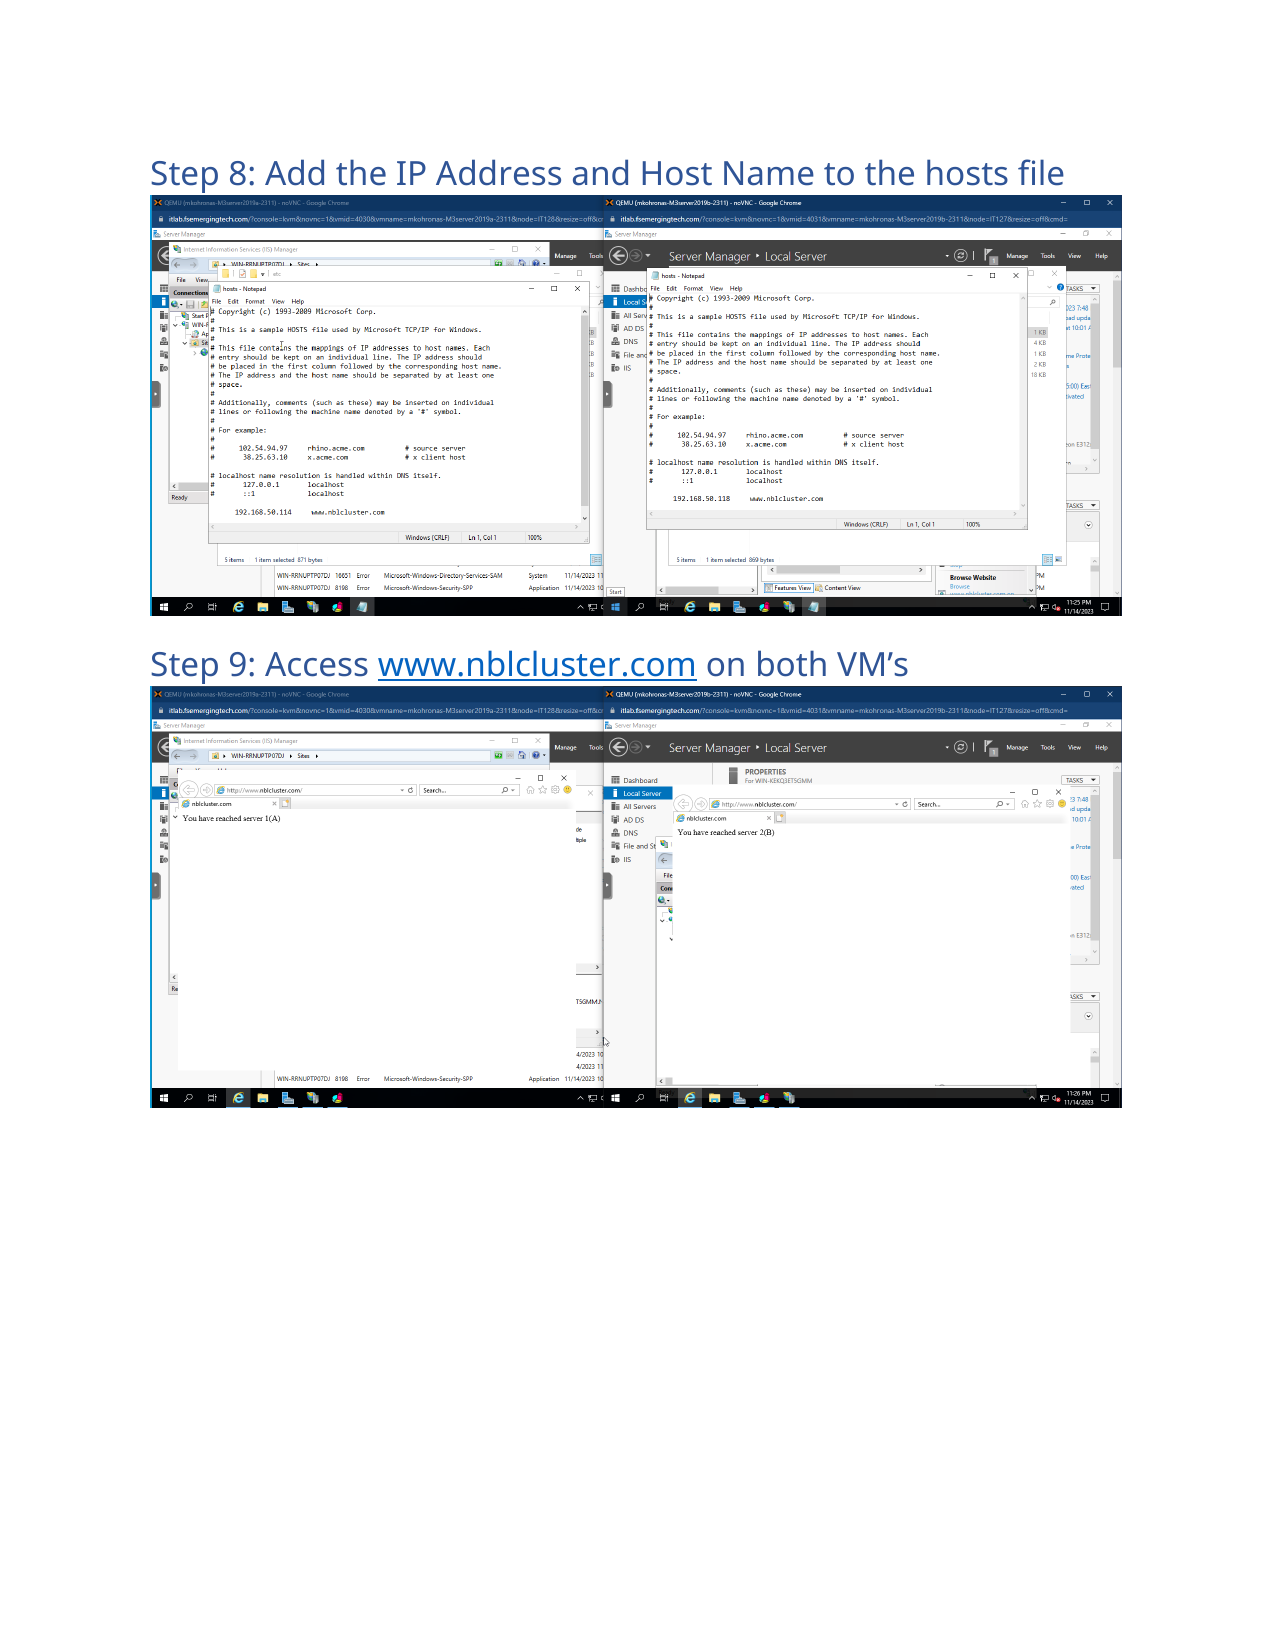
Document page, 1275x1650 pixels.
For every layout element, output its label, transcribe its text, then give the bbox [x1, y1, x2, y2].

picture [152, 686, 1122, 1108]
subtitle Step 9: Access www.nblcluster.com on both VM’s [150, 641, 1125, 686]
subtitle Step 8: Add the IP Address and Host Name to the hosts file [150, 150, 1125, 195]
picture [152, 195, 1122, 616]
